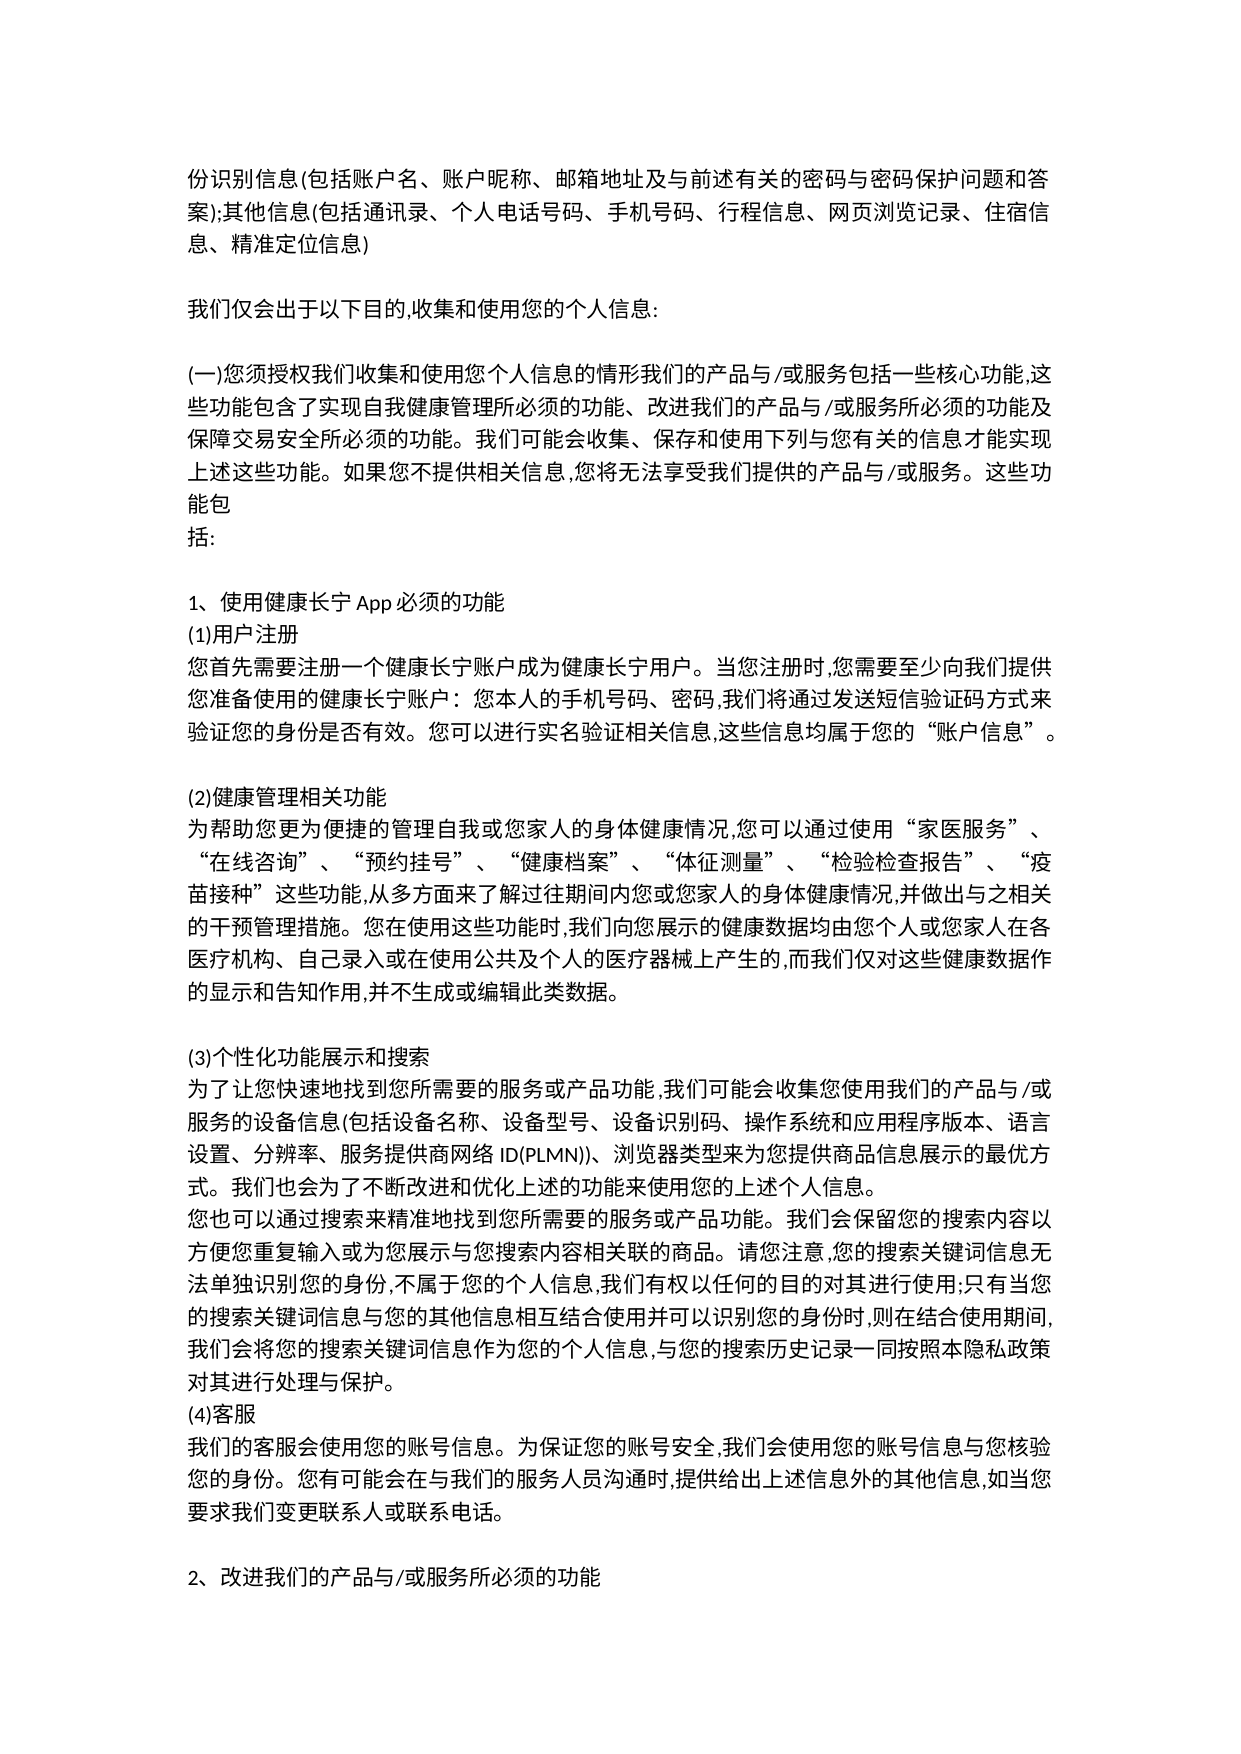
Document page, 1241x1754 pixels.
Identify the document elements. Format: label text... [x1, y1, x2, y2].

list 改进我们的产品与/或服务所必须的功能 [187, 1559, 1053, 1592]
text (4)客服 [187, 1397, 1053, 1429]
text (一)您须授权我们收集和使用您个人信息的情形我们的产品与/或服务包括一些核心功能,这些功能包含了实现自我健康管理所必须的功能、改进我们的产品与/或服务所必须的功能及保障交易安全所必须的功能。我们可能会收集、保存和使用下列与您有关的信息才能实现上述这些功能。如果您不提供相关信息,您将无法享受我们提供的产品与/或服务。这些功能包 [187, 357, 1053, 519]
text 您也可以通过搜索来精准地找到您所需要的服务或产品功能。我们会保留您的搜索内容以方便您重复输入或为您展示与您搜索内容相关联的商品。请您注意,您的搜索关键词信息无法单独识别您的身份,不属于您的个人信息,我们有权以任何的目的对其进行使用;只有当您的搜索关键词信息与您的其他信息相互结合使用并可以识别您的身份时,则在结合使用期间,我们会将您的搜索关键词信息作为您的个人信息,与您的搜索历史记录一同按照本隐私政策对其进行处理与保护。 [187, 1202, 1053, 1397]
text (3)个性化功能展示和搜索 [187, 1039, 1053, 1072]
text 您首先需要注册一个健康长宁账户成为健康长宁用户。当您注册时,您需要至少向我们提供您准备使用的健康长宁账户：您本人的手机号码、密码,我们将通过发送短信验证码方式来验证您的身份是否有效。您可以进行实名验证相关信息,这些信息均属于您的“账户信息”。 [187, 649, 1053, 747]
text 为帮助您更为便捷的管理自我或您家人的身体健康情况,您可以通过使用“家医服务”、“在线咨询”、“预约挂号”、“健康档案”、“体征测量”、“检验检查报告”、“疫苗接种”这些功能,从多方面来了解过往期间内您或您家人的身体健康情况,并做出与之相关的干预管理措施。您在使用这些功能时,我们向您展示的健康数据均由您个人或您家人在各医疗机构、自己录入或在使用公共及个人的医疗器械上产生的,而我们仅对这些健康数据作的显示和告知作用,并不生成或编辑此类数据。 [187, 812, 1053, 1007]
text 为了让您快速地找到您所需要的服务或产品功能,我们可能会收集您使用我们的产品与/或服务的设备信息(包括设备名称、设备型号、设备识别码、操作系统和应用程序版本、语言设置、分辨率、服务提供商网络ID(PLMN))、浏览器类型来为您提供商品信息展示的最优方式。我们也会为了不断改进和优化上述的功能来使用您的上述个人信息。 [187, 1072, 1053, 1202]
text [187, 162, 1053, 259]
text 括: [187, 519, 1053, 552]
text (2)健康管理相关功能 [187, 779, 1053, 812]
text 我们的客服会使用您的账号信息。为保证您的账号安全,我们会使用您的账号信息与您核验您的身份。您有可能会在与我们的服务人员沟通时,提供给出上述信息外的其他信息,如当您要求我们变更联系人或联系电话。 [187, 1429, 1053, 1527]
text (1)用户注册 [187, 617, 1053, 649]
text 1、使用健康长宁App必须的功能 [187, 584, 1053, 617]
text 我们仅会出于以下目的,收集和使用您的个人信息: [187, 292, 1053, 324]
